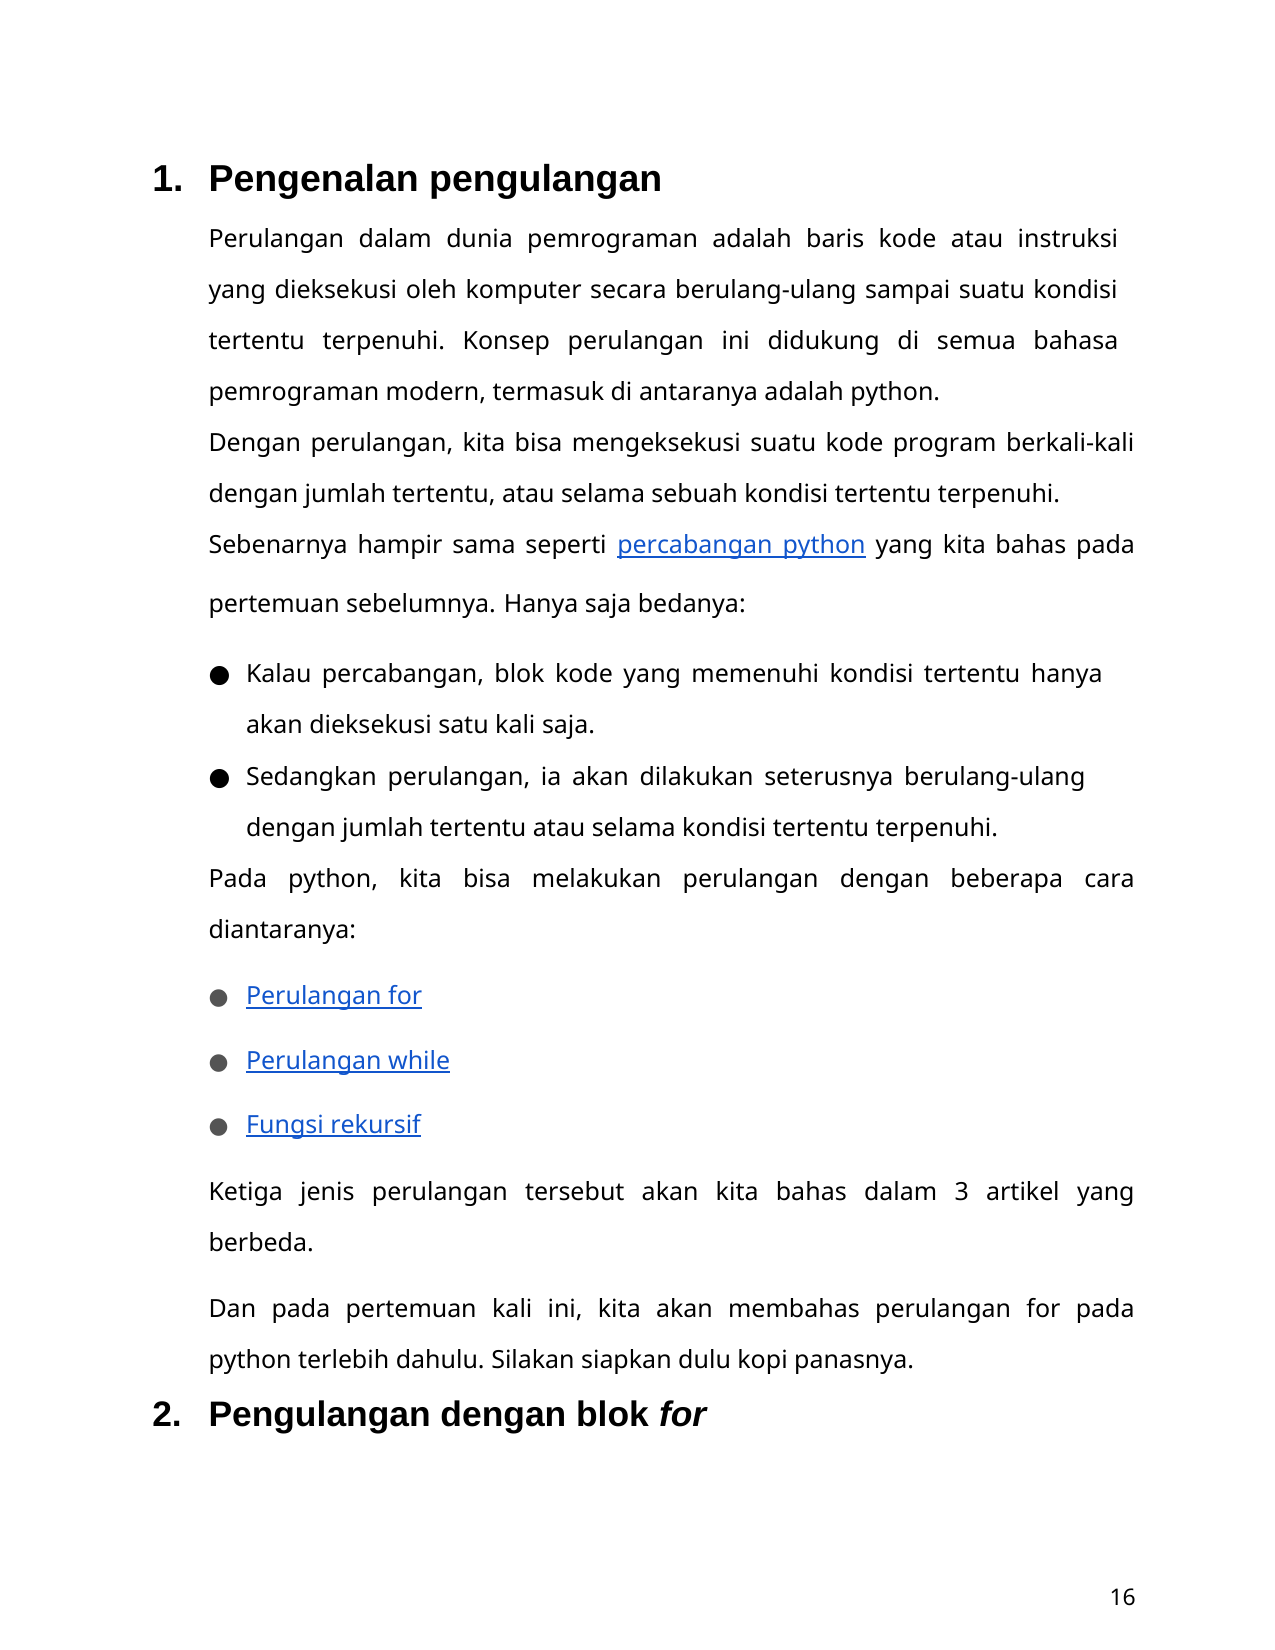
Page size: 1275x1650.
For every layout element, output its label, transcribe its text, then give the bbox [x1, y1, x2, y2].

text Ketiga jenis perulangan tersebut akan kita bahas dalam 3 artikel yang berbeda. [208, 1173, 1135, 1258]
text Perulangan dalam dunia pemrograman adalah baris kode atau instruksi yang dieksekusi oleh komputer secara berulang-ulang sampai suatu kondisi tertentu terpenuhi. Konsep perulangan ini didukung di semua bahasa pemrograman modern, termasuk di antaranya adalah python. [208, 221, 1119, 408]
list Fungsi rekursif [208, 1107, 1135, 1141]
list Perulangan for [208, 978, 1135, 1012]
text Sebenarnya hampir sama seperti percabangan python yang kita bahas pada pertemuan sebelumnya. Hanya saja bedanya: [208, 527, 1135, 621]
list Sedangkan perulangan, ia akan dilakukan seterusnya berulang-ulang dengan jumlah tertentu atau selama kondisi tertentu terpenuhi. [208, 758, 1086, 843]
text Dan pada pertemuan kali ini, kita akan membahas perulangan for pada python terlebih dahulu. Silakan siapkan dulu kopi panasnya. [208, 1291, 1135, 1376]
text Dengan perulangan, kita bisa mengeksekusi suatu kode program berkali-kali dengan jumlah tertentu, atau selama sebuah kondisi tertentu terpenuhi. [208, 425, 1135, 510]
list Perulangan while [208, 1042, 1135, 1076]
text Pada python, kita bisa melakukan perulangan dengan beberapa cara diantaranya: [208, 860, 1135, 945]
list Kalau percabangan, blok kode yang memenuhi kondisi tertentu hanya akan dieksekusi satu kali saja. [208, 656, 1104, 741]
subtitle Pengenalan pengulangan [152, 156, 1135, 199]
subtitle Pengulangan dengan blok for [152, 1393, 1135, 1434]
